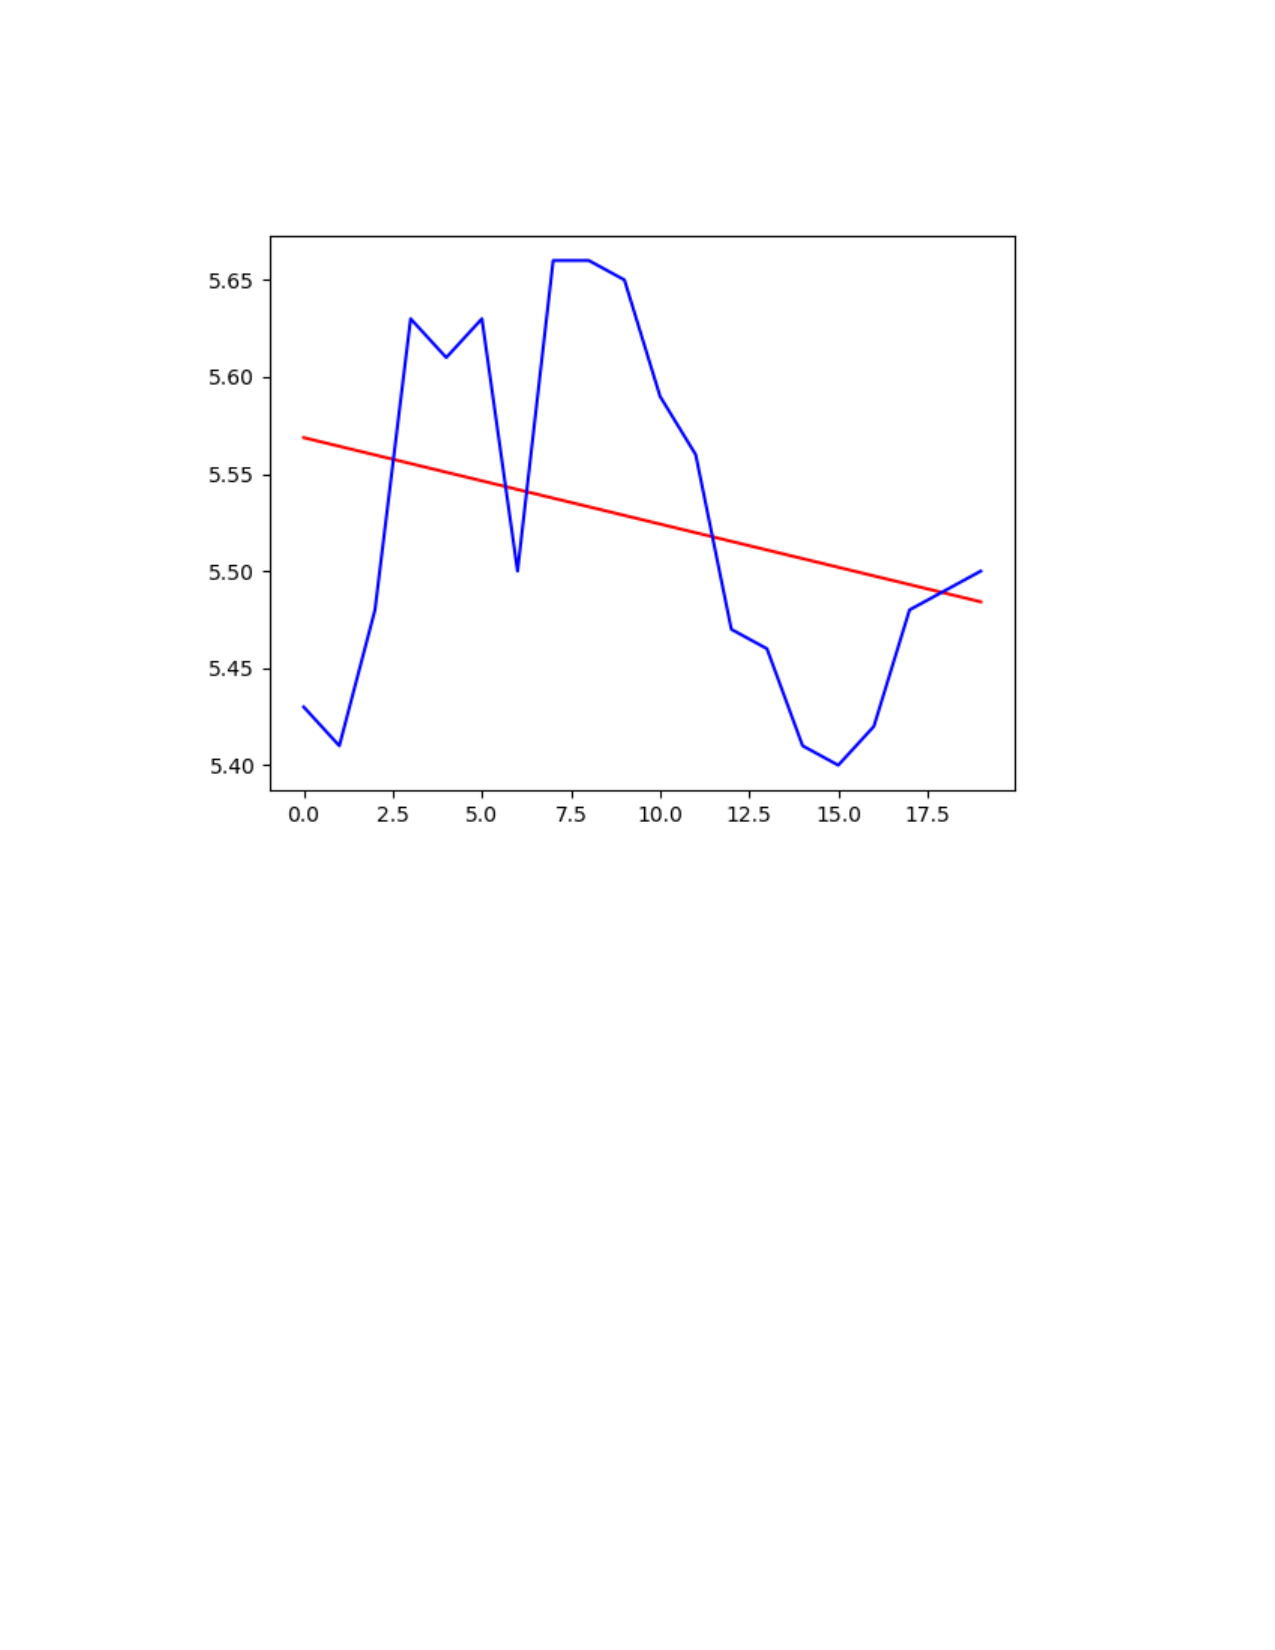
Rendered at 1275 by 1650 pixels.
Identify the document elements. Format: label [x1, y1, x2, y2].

picture [150, 150, 1110, 870]
